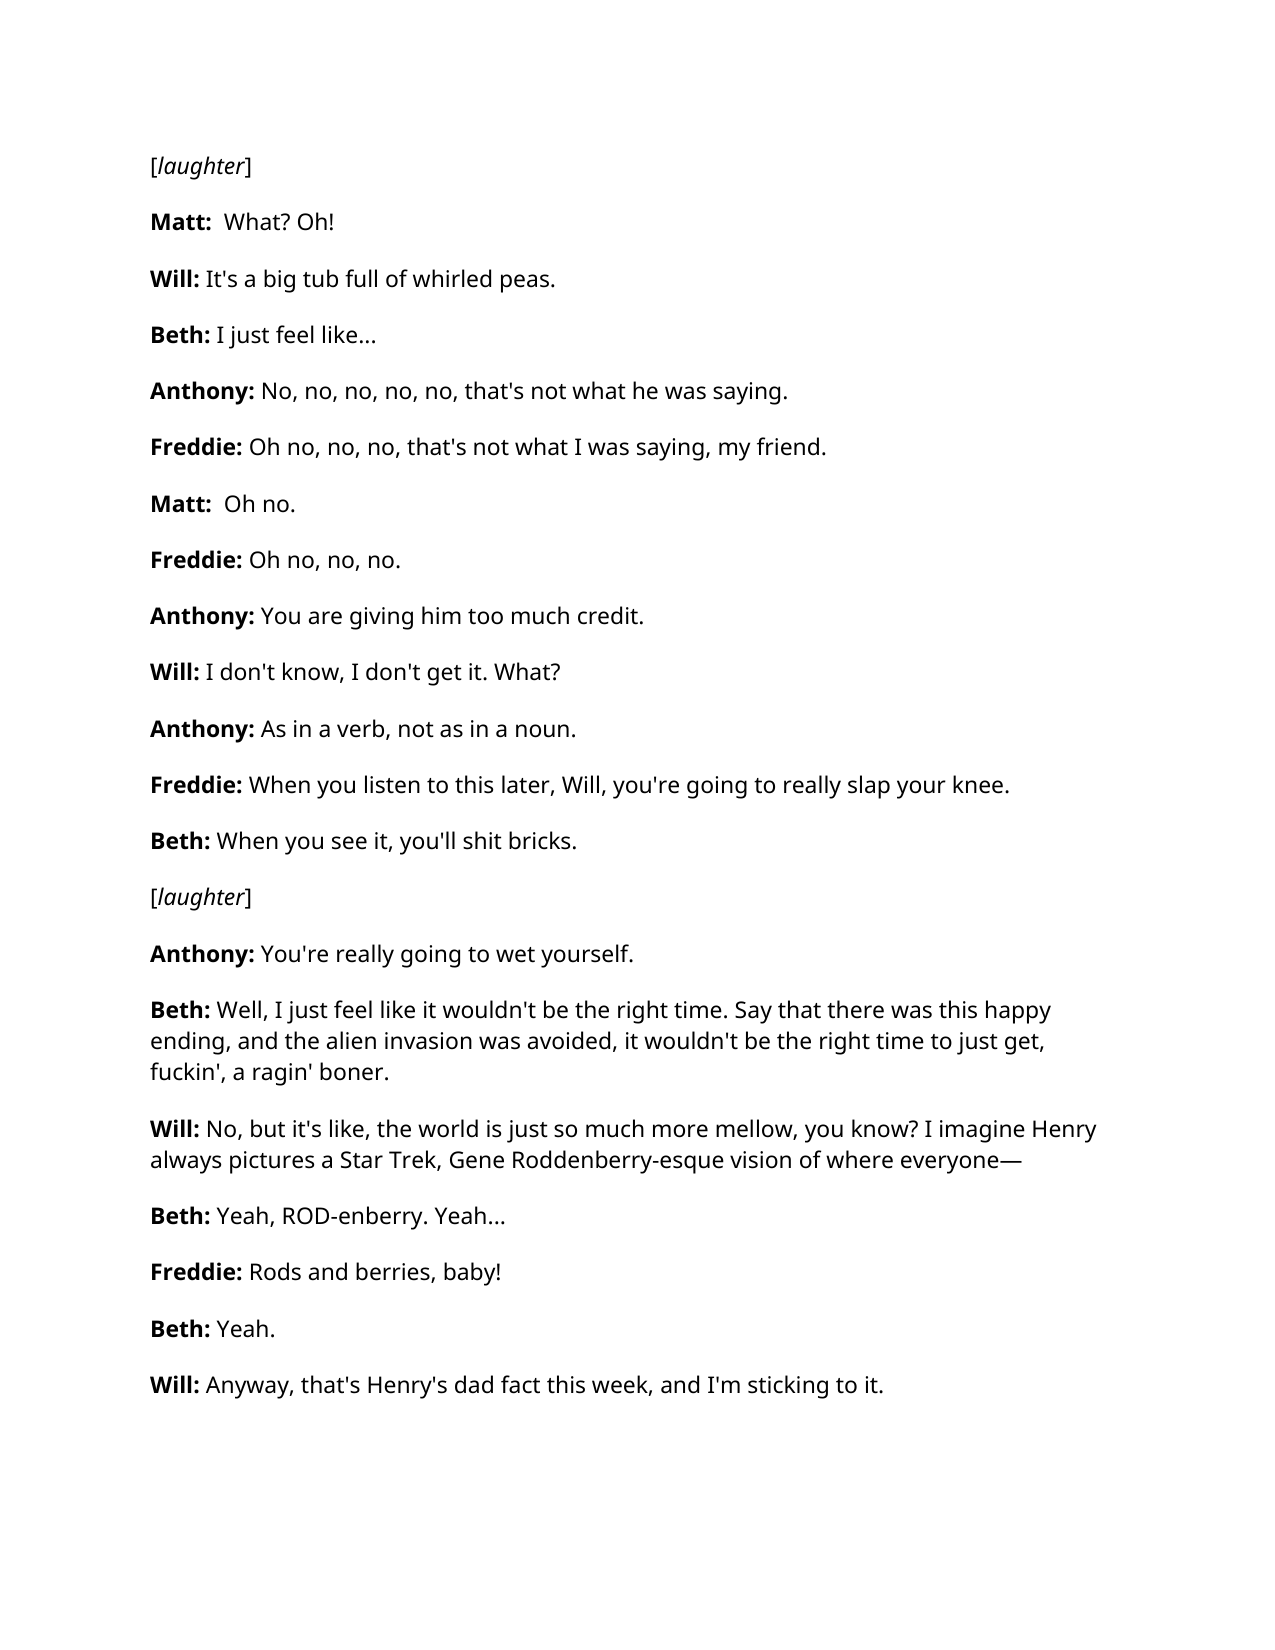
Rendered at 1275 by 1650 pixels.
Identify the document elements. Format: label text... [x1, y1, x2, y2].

text Anthony: As in a verb, not as in a noun. [150, 712, 1125, 744]
text Anthony: You're really going to wet yourself. [150, 937, 1125, 969]
text [laughter] [150, 150, 1125, 181]
text Anthony: You are giving him too much credit. [150, 600, 1125, 631]
text Will: Anyway, that's Henry's dad fact this week, and I'm sticking to it. [150, 1369, 1125, 1400]
text Will: It's a big tub full of whirled peas. [150, 262, 1125, 294]
text Freddie: Oh no, no, no. [150, 544, 1125, 575]
text Matt: Oh no. [150, 487, 1125, 519]
text Freddie: When you listen to this later, Will, you're going to really slap your knee. [150, 769, 1125, 800]
text Beth: When you see it, you'll shit bricks. [150, 825, 1125, 856]
text Anthony: No, no, no, no, no, that's not what he was saying. [150, 375, 1125, 406]
text Beth: Yeah, ROD-enberry. Yeah... [150, 1200, 1125, 1231]
text [laughter] [150, 881, 1125, 912]
text Freddie: Oh no, no, no, that's not what I was saying, my friend. [150, 431, 1125, 462]
text Will: I don't know, I don't get it. What? [150, 656, 1125, 687]
text Beth: Yeah. [150, 1312, 1125, 1344]
text Matt: What? Oh! [150, 206, 1125, 237]
text Beth: Well, I just feel like it wouldn't be the right time. Say that there was this happy ending, and the alien invasion was avoided, it wouldn't be the right time to just get, fuckin', a ragin' boner. [150, 994, 1125, 1087]
text Freddie: Rods and berries, baby! [150, 1256, 1125, 1287]
text Will: No, but it's like, the world is just so much more mellow, you know? I imagine Henry always pictures a Star Trek, Gene Roddenberry-esque vision of where everyone— [150, 1112, 1125, 1175]
text Beth: I just feel like... [150, 319, 1125, 350]
